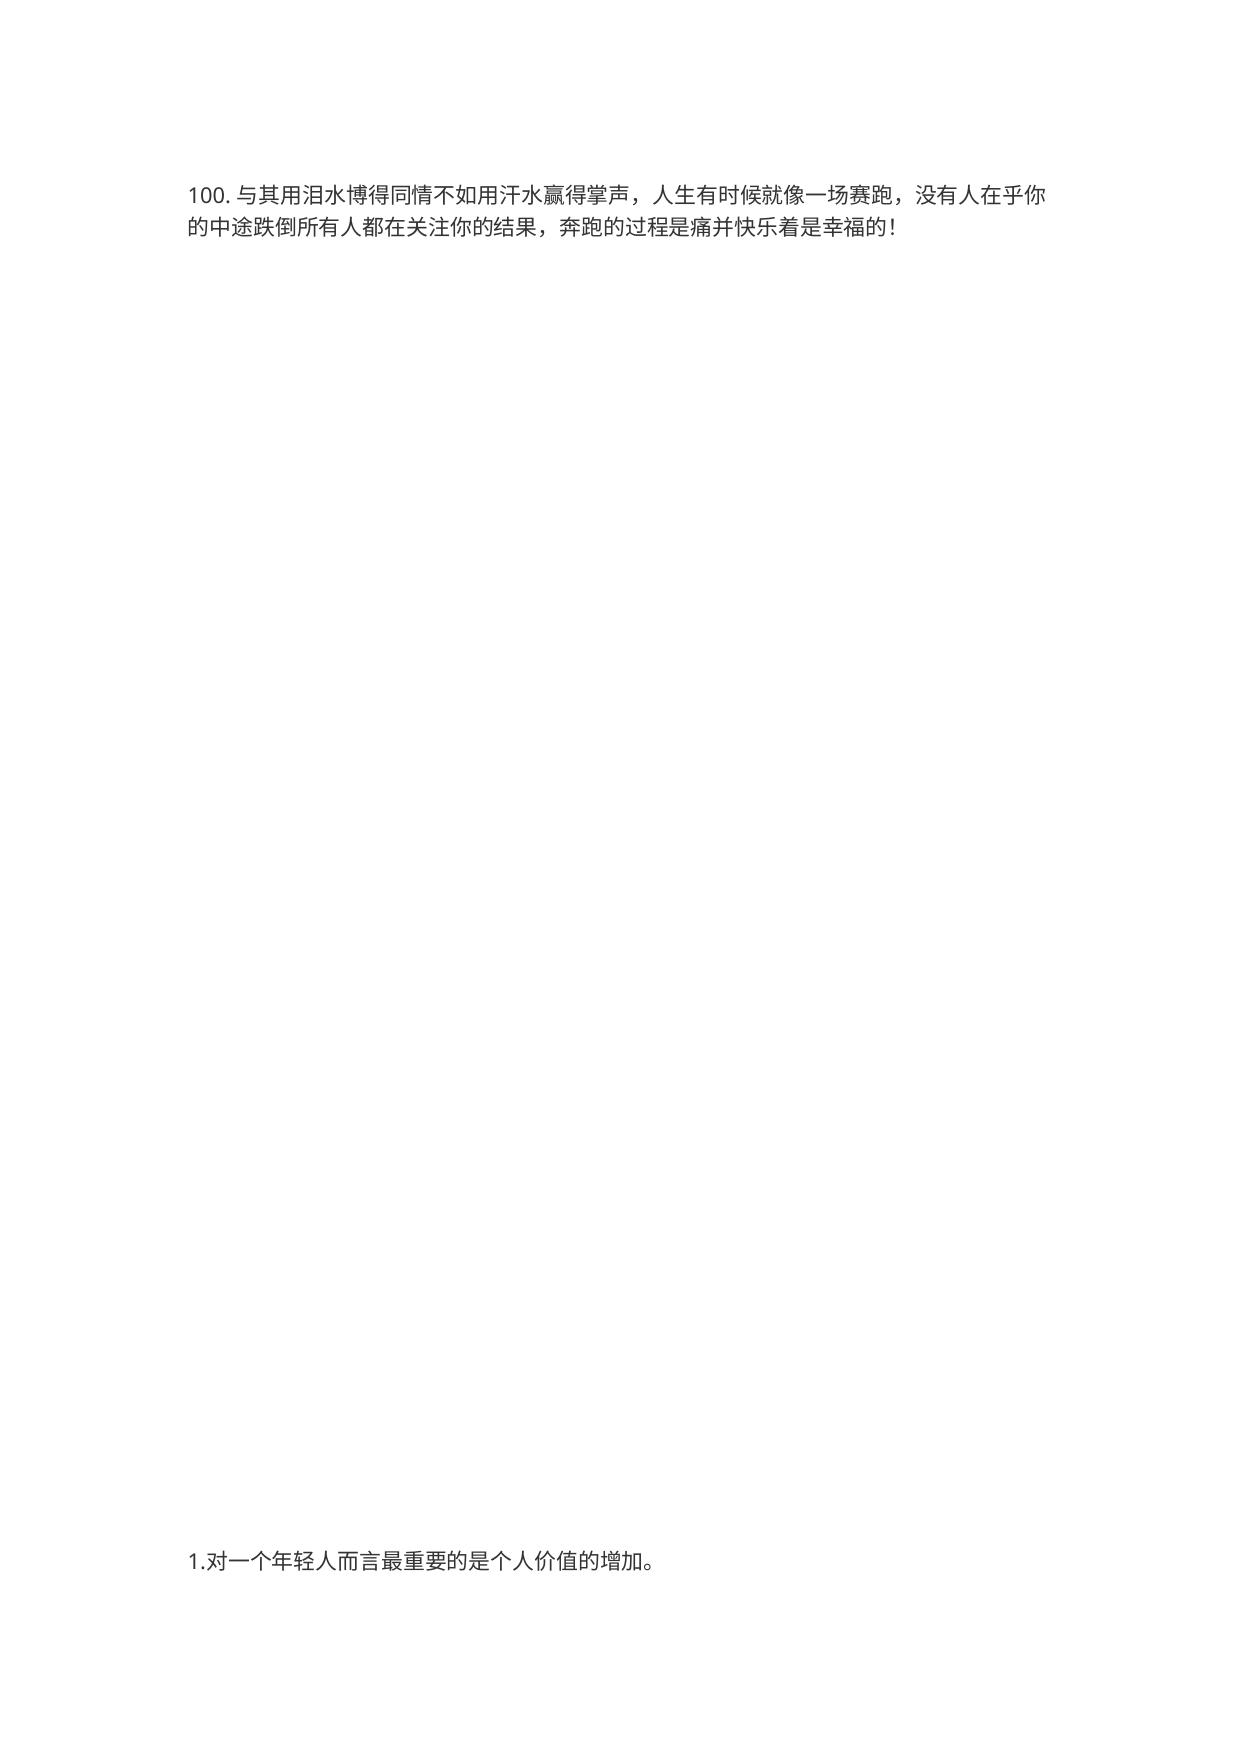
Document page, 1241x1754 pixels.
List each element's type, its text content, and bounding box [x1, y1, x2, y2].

text 1.对一个年轻人而言最重要的是个人价值的增加。 [187, 1544, 1053, 1576]
text 100. 与其用泪水博得同情不如用汗水赢得掌声，人生有时候就像一场赛跑，没有人在乎你的中途跌倒所有人都在关注你的结果，奔跑的过程是痛并快乐着是幸福的！ [187, 178, 1053, 242]
